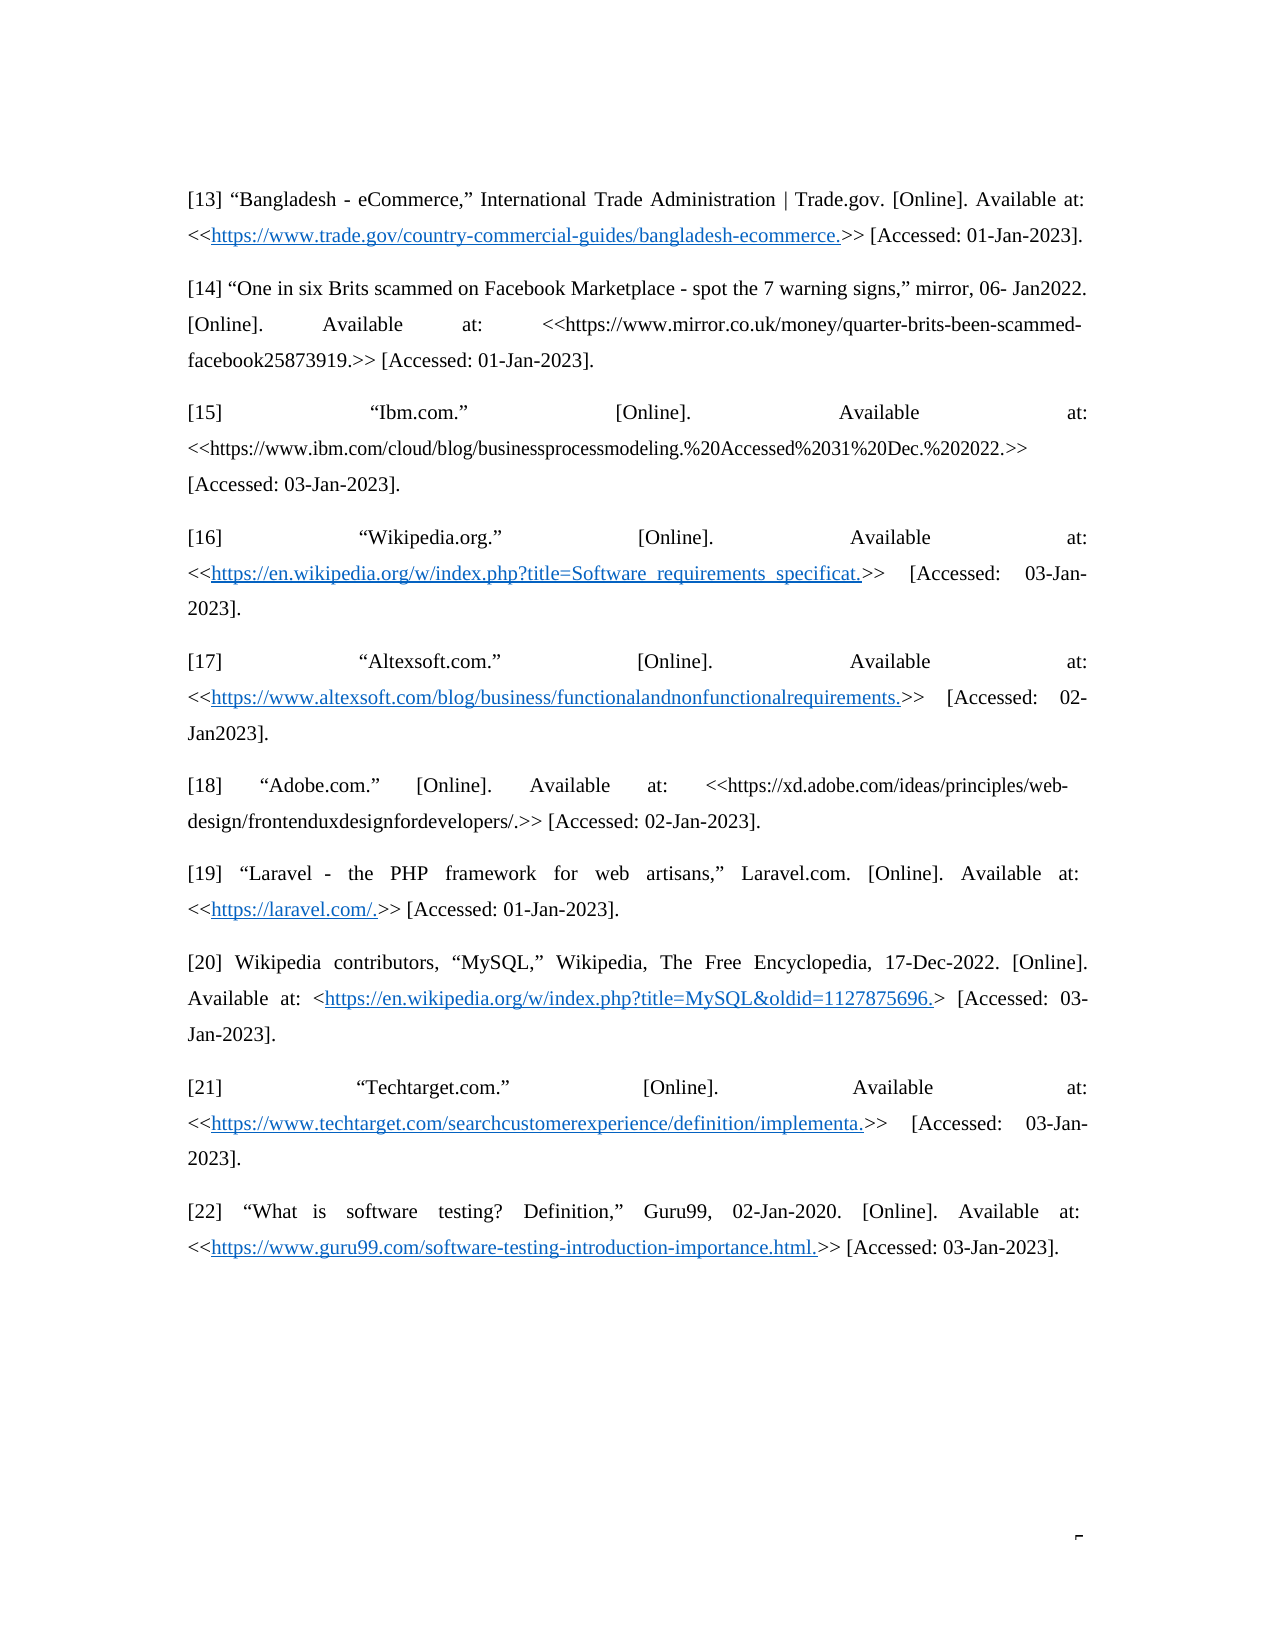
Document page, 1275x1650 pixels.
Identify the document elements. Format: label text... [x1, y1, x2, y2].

list “Techtarget.com.” [Online]. Available at: [187, 1075, 1100, 1099]
text <<https://en.wikipedia.org/w/index.php?title=Software_requirements_specificat.>> [Accessed: 03-Jan- 2023]. [187, 561, 1088, 620]
text <<https://www.altexsoft.com/blog/business/functionalandnonfunctionalrequirements.>> [Accessed: 02- Jan2023]. [187, 685, 1088, 744]
list Wikipedia contributors, “MySQL,” Wikipedia, The Free Encyclopedia, 17-Dec-2022. [Online]. Available at: <https://en.wikipedia.org/w/index.php?title=MySQL&oldid=1127875696.> [Accessed: 03- Jan-2023]. [187, 950, 1088, 1046]
list “Altexsoft.com.” [Online]. Available at: [187, 649, 1100, 673]
text <<https://www.trade.gov/country-commercial-guides/bangladesh-ecommerce.>> [Accessed: 01-Jan-2023]. [187, 223, 1100, 247]
text <<https://laravel.com/.>> [Accessed: 01-Jan-2023]. [187, 897, 1100, 921]
text <<https://www.ibm.com/cloud/blog/businessprocessmodeling.%20Accessed%2031%20Dec.%202022.>> [Accessed: 03-Jan-2023]. [187, 436, 1088, 496]
list “Adobe.com.” [Online]. Available at: <<https://xd.adobe.com/ideas/principles/web- design/frontenduxdesignfordevelopers/.>> [Accessed: 02-Jan-2023]. [187, 773, 1088, 833]
list “Ibm.com.” [Online]. Available at: [187, 400, 1100, 424]
list “One in six Brits scammed on Facebook Marketplace - spot the 7 warning signs,” mirror, 06- Jan2022. [Online]. Available at: <<https://www.mirror.co.uk/money/quarter-brits-been-scammed- facebook25873919.>> [Accessed: 01-Jan-2023]. [187, 275, 1088, 372]
list “What is software testing? Definition,” Guru99, 02-Jan-2020. [Online]. Available at: [187, 1199, 1100, 1223]
list “Bangladesh - eCommerce,” International Trade Administration | Trade.gov. [Online]. Available at: [187, 187, 1100, 211]
list “Laravel - the PHP framework for web artisans,” Laravel.com. [Online]. Available at: [187, 861, 1100, 885]
list “Wikipedia.org.” [Online]. Available at: [187, 524, 1100, 549]
text <<https://www.guru99.com/software-testing-introduction-importance.html.>> [Accessed: 03-Jan-2023]. [187, 1235, 1100, 1259]
text <<https://www.techtarget.com/searchcustomerexperience/definition/implementa.>> [Accessed: 03-Jan- 2023]. [187, 1111, 1088, 1170]
